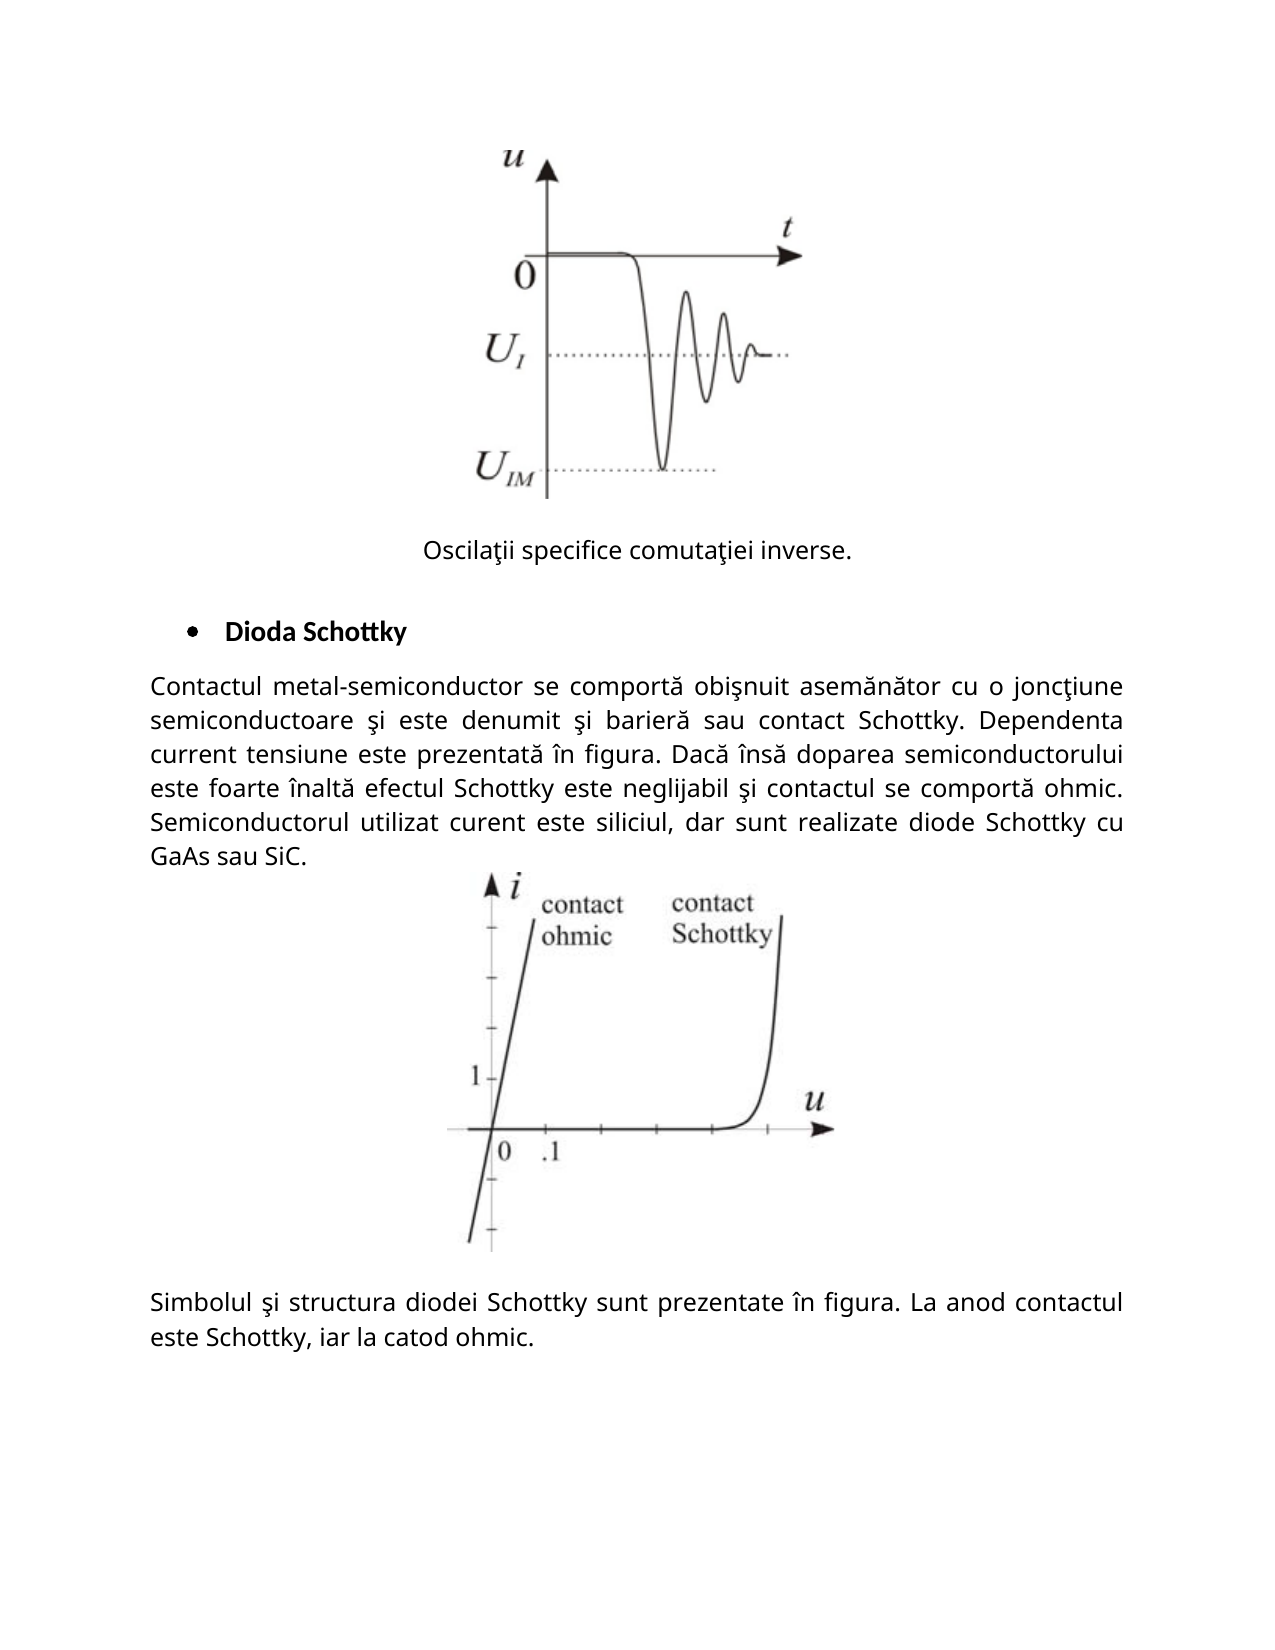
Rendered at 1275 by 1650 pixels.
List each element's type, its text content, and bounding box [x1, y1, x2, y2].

list Dioda Schottky [187, 613, 1125, 649]
text Oscilaţii specifice comutaţiei inverse. [150, 532, 1125, 567]
text Simbolul şi structura diodei Schottky sunt prezentate în figura. La anod contactul este Schottky, iar la catod ohmic. [150, 1285, 1125, 1353]
text Contactul metal-semiconductor se comportă obişnuit asemănător cu o joncţiune semiconductoare şi este denumit şi barieră sau contact Schottky. Dependenta current tensiune este prezentată în figura. Dacă însă doparea semiconductorului este foarte înaltă efectul Schottky este neglijabil şi contactul se comportă ohmic. Semiconductorul utilizat curent este siliciul, dar sunt realizate diode Schottky cu GaAs sau SiC. [150, 668, 1125, 873]
